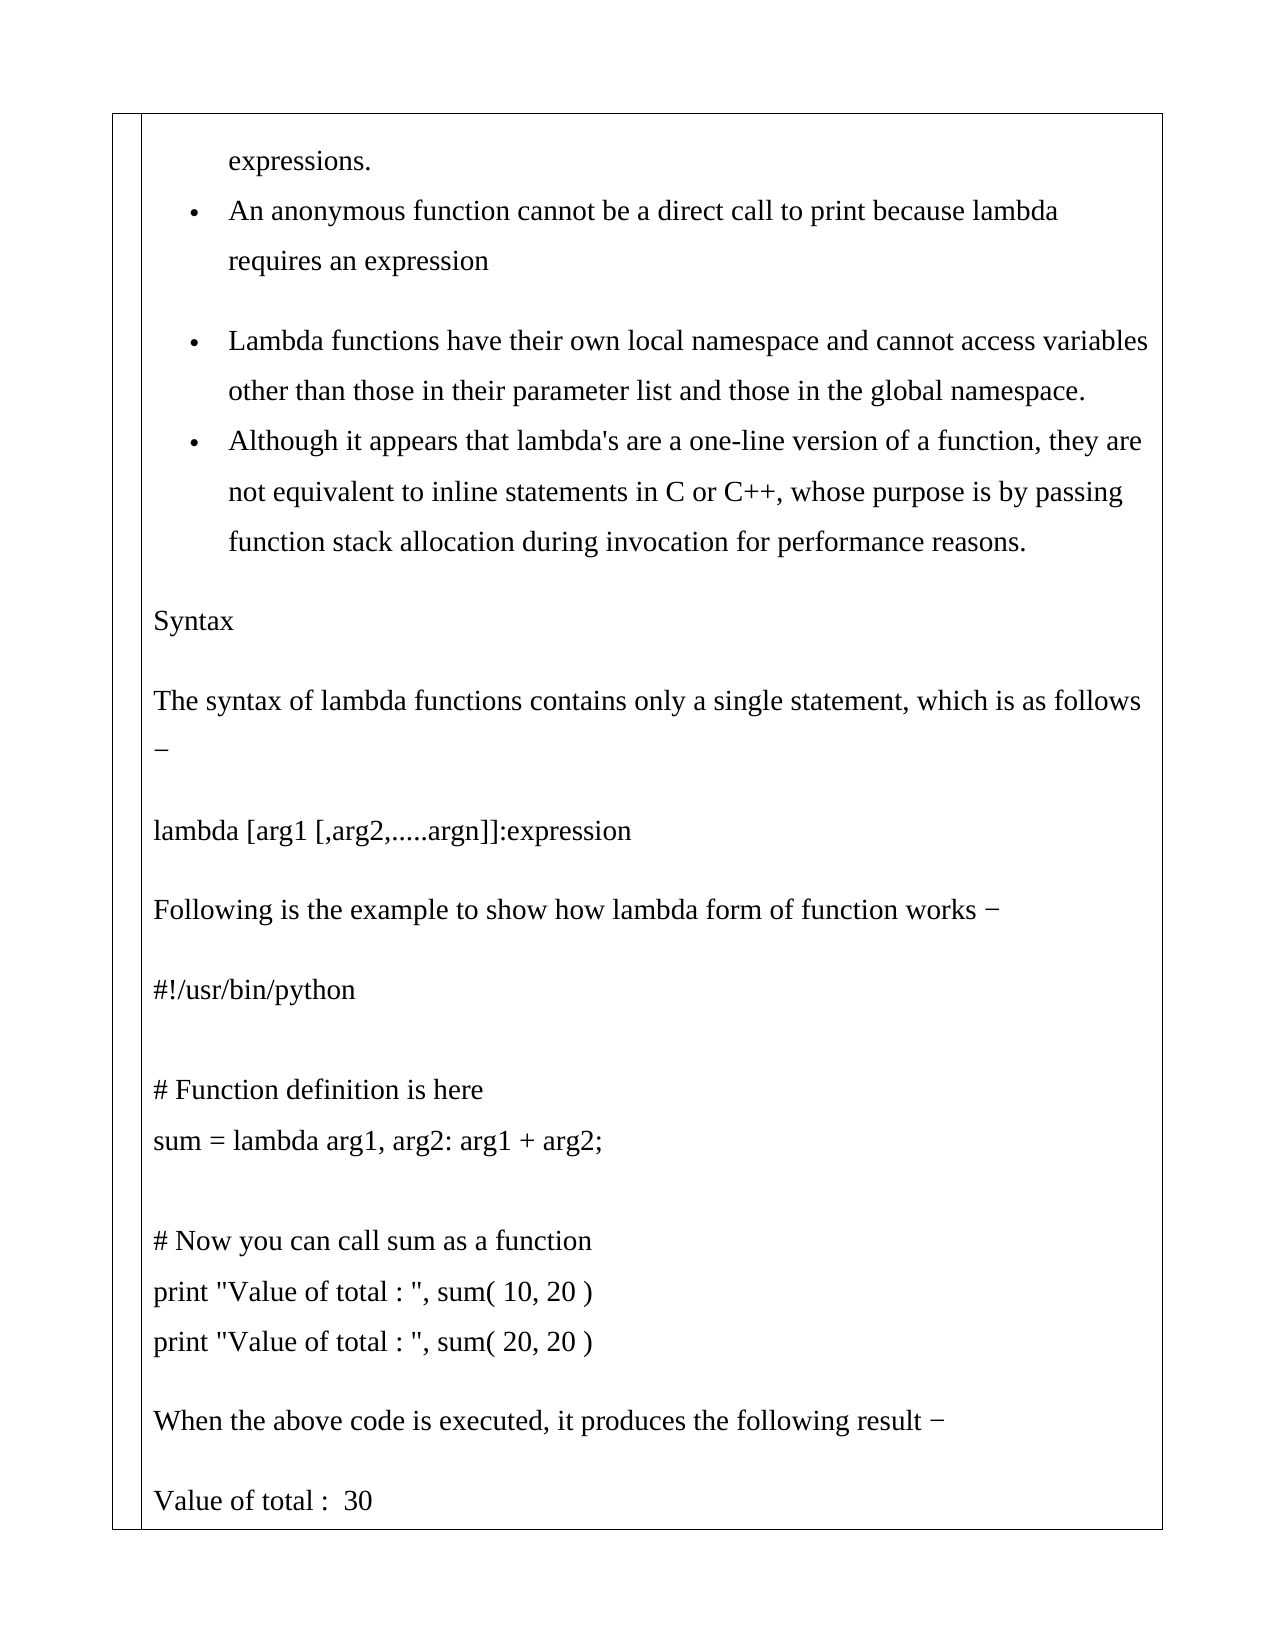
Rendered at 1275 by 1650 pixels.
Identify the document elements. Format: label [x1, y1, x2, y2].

table_cell [142, 114, 1162, 1528]
table_cell [113, 114, 141, 1528]
